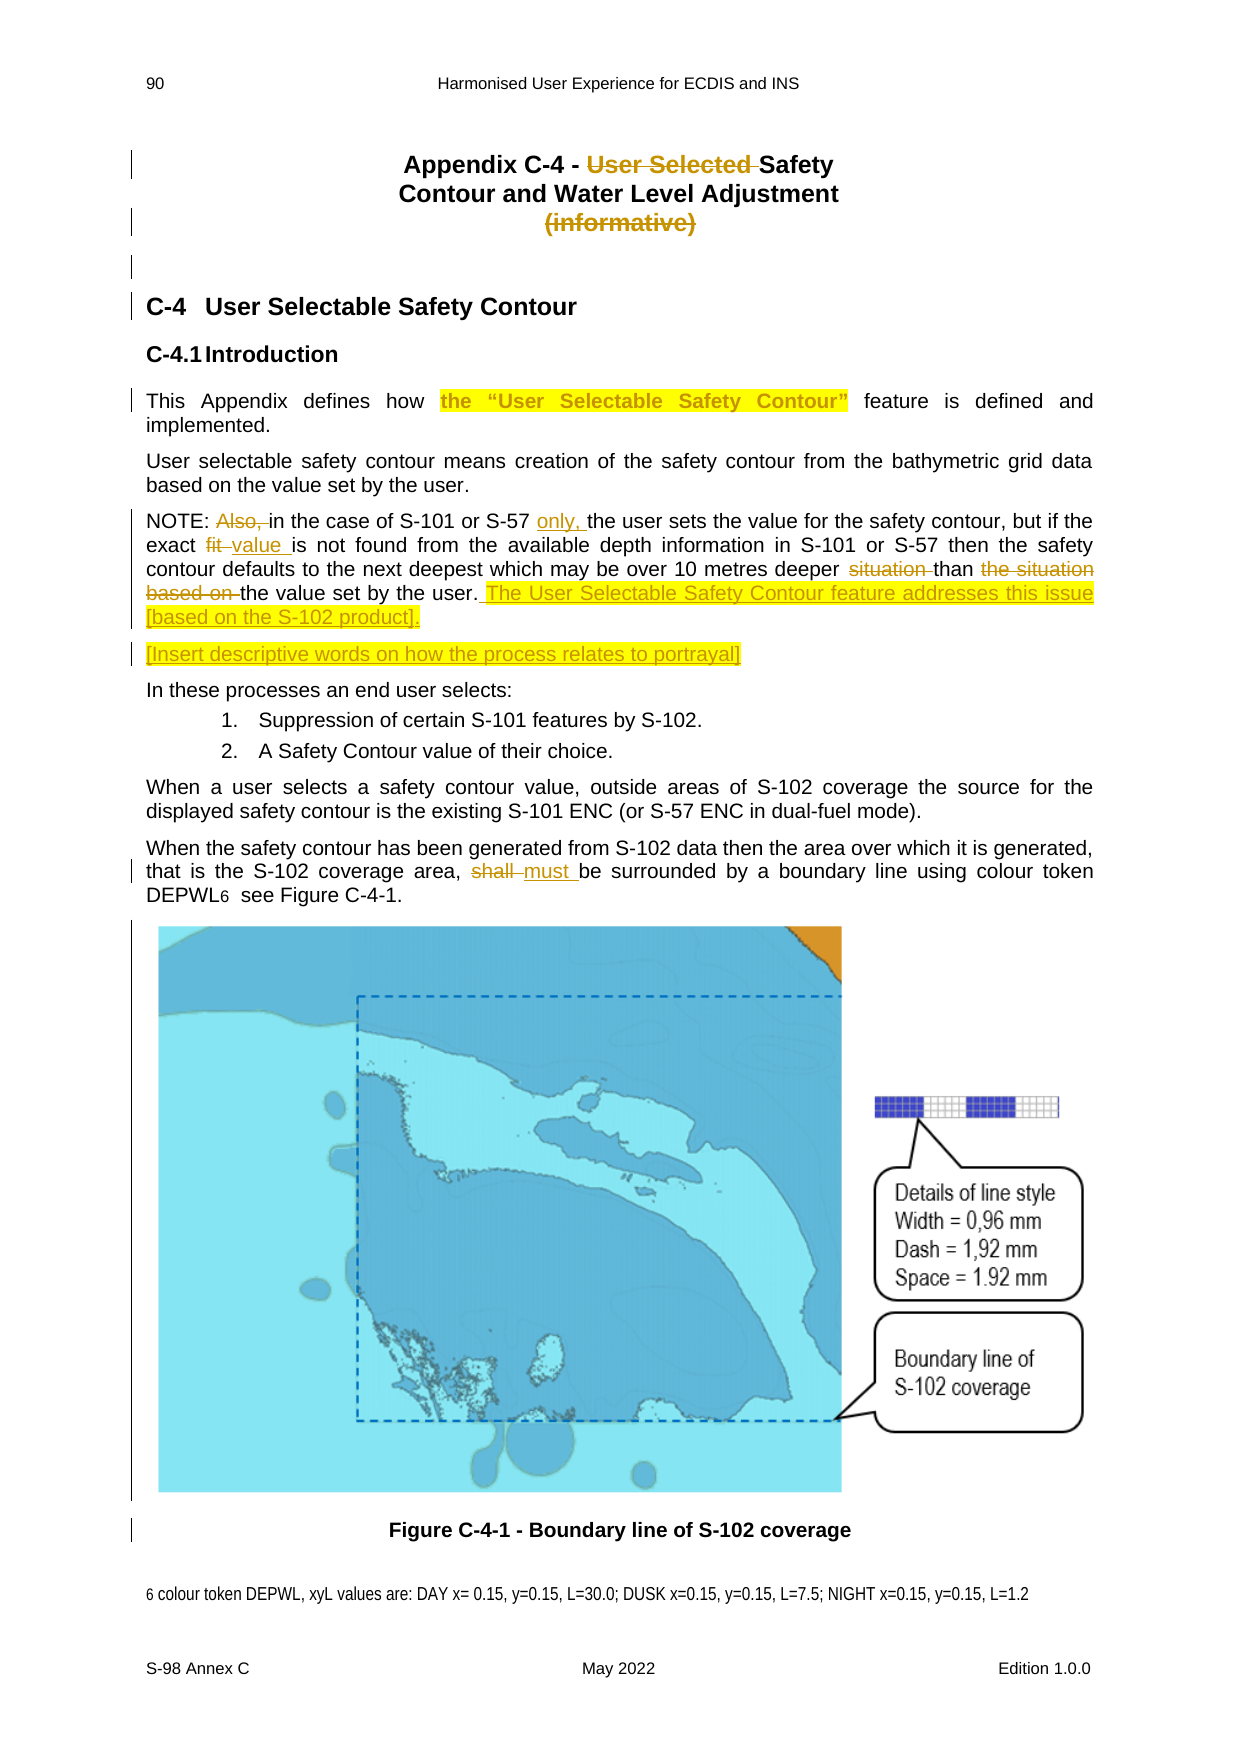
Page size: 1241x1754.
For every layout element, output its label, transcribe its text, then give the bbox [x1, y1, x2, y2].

text When a user selects a safety contour value, outside areas of S-102 coverage the source for the displayed safety contour is the existing S-101 ENC (or S-57 ENC in dual-fuel mode). [146, 775, 1094, 823]
picture [150, 919, 1090, 1501]
text This Appendix defines how the “User Selectable Safety Contour” feature is defined and implemented. [146, 388, 1094, 436]
text Figure C-4-1 - Boundary line of S-102 coverage [146, 1518, 1094, 1542]
subtitle Introduction [146, 341, 1094, 368]
text In these processes an end user selects: [146, 678, 1094, 702]
text When the safety contour has been generated from S-102 data then the area over which it is generated, that is the S-102 coverage area, be surrounded by a boundary line using colour token DEPWL see Figure C-4-1. [146, 835, 1094, 907]
text NOTE: in the case of S-101 or S-57 the user sets the value for the safety contour, but if the exact is not found from the available depth information in S-101 or S-57 then the safety contour defaults to the next deepest which may be over 10 metres deeper than the value set by the user. [146, 509, 1094, 629]
text User selectable safety contour means creation of the safety contour from the bathymetric grid data based on the value set by the user. [146, 449, 1094, 497]
subtitle Appendix C-4 - Safety Contour and Water Level Adjustment [367, 150, 869, 207]
subtitle User Selectable Safety Contour [146, 292, 1094, 320]
list A Safety Contour value of their choice. [221, 738, 1094, 762]
list Suppression of certain S-101 features by S-102. [221, 708, 1094, 732]
